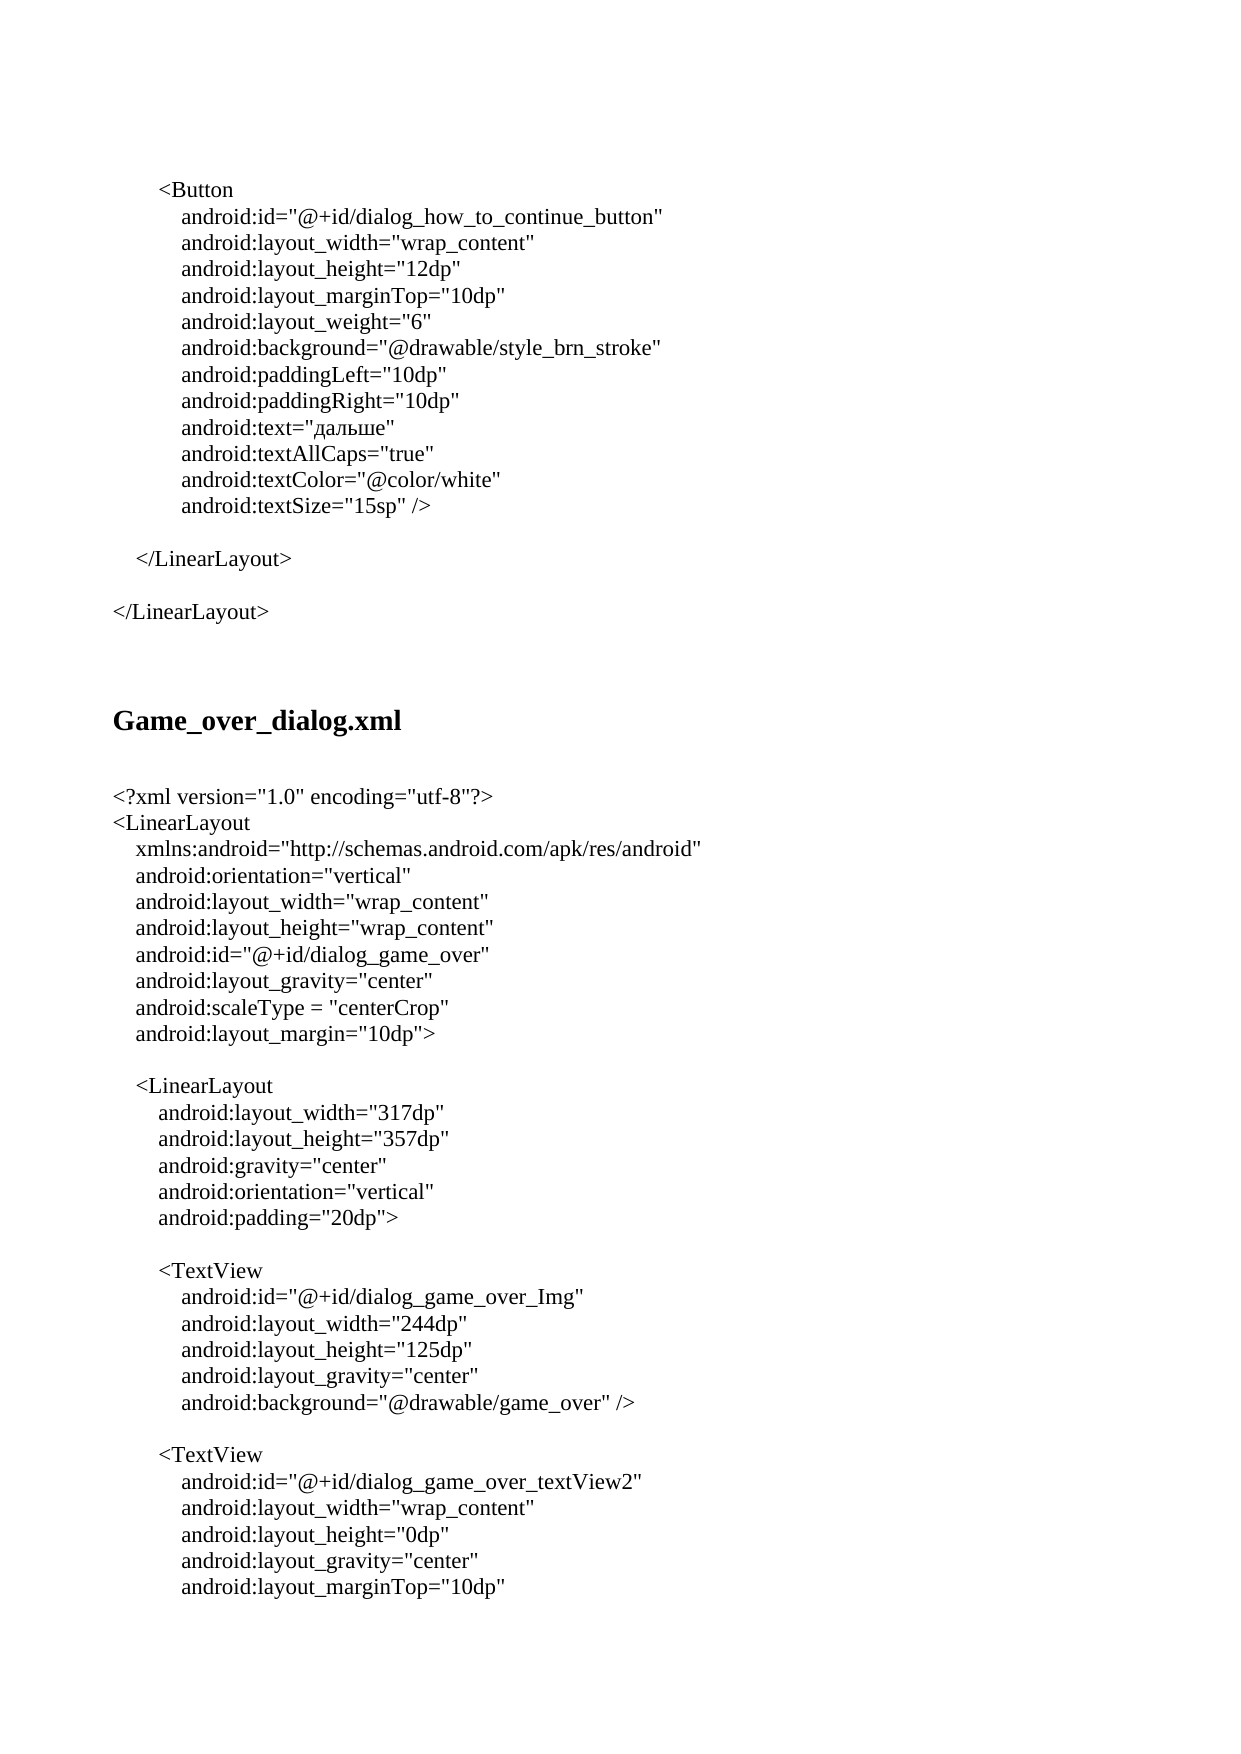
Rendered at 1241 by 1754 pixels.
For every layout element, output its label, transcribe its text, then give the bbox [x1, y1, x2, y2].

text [112, 150, 1128, 624]
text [112, 783, 1128, 1600]
text Game_over_dialog.xml [112, 703, 1128, 737]
